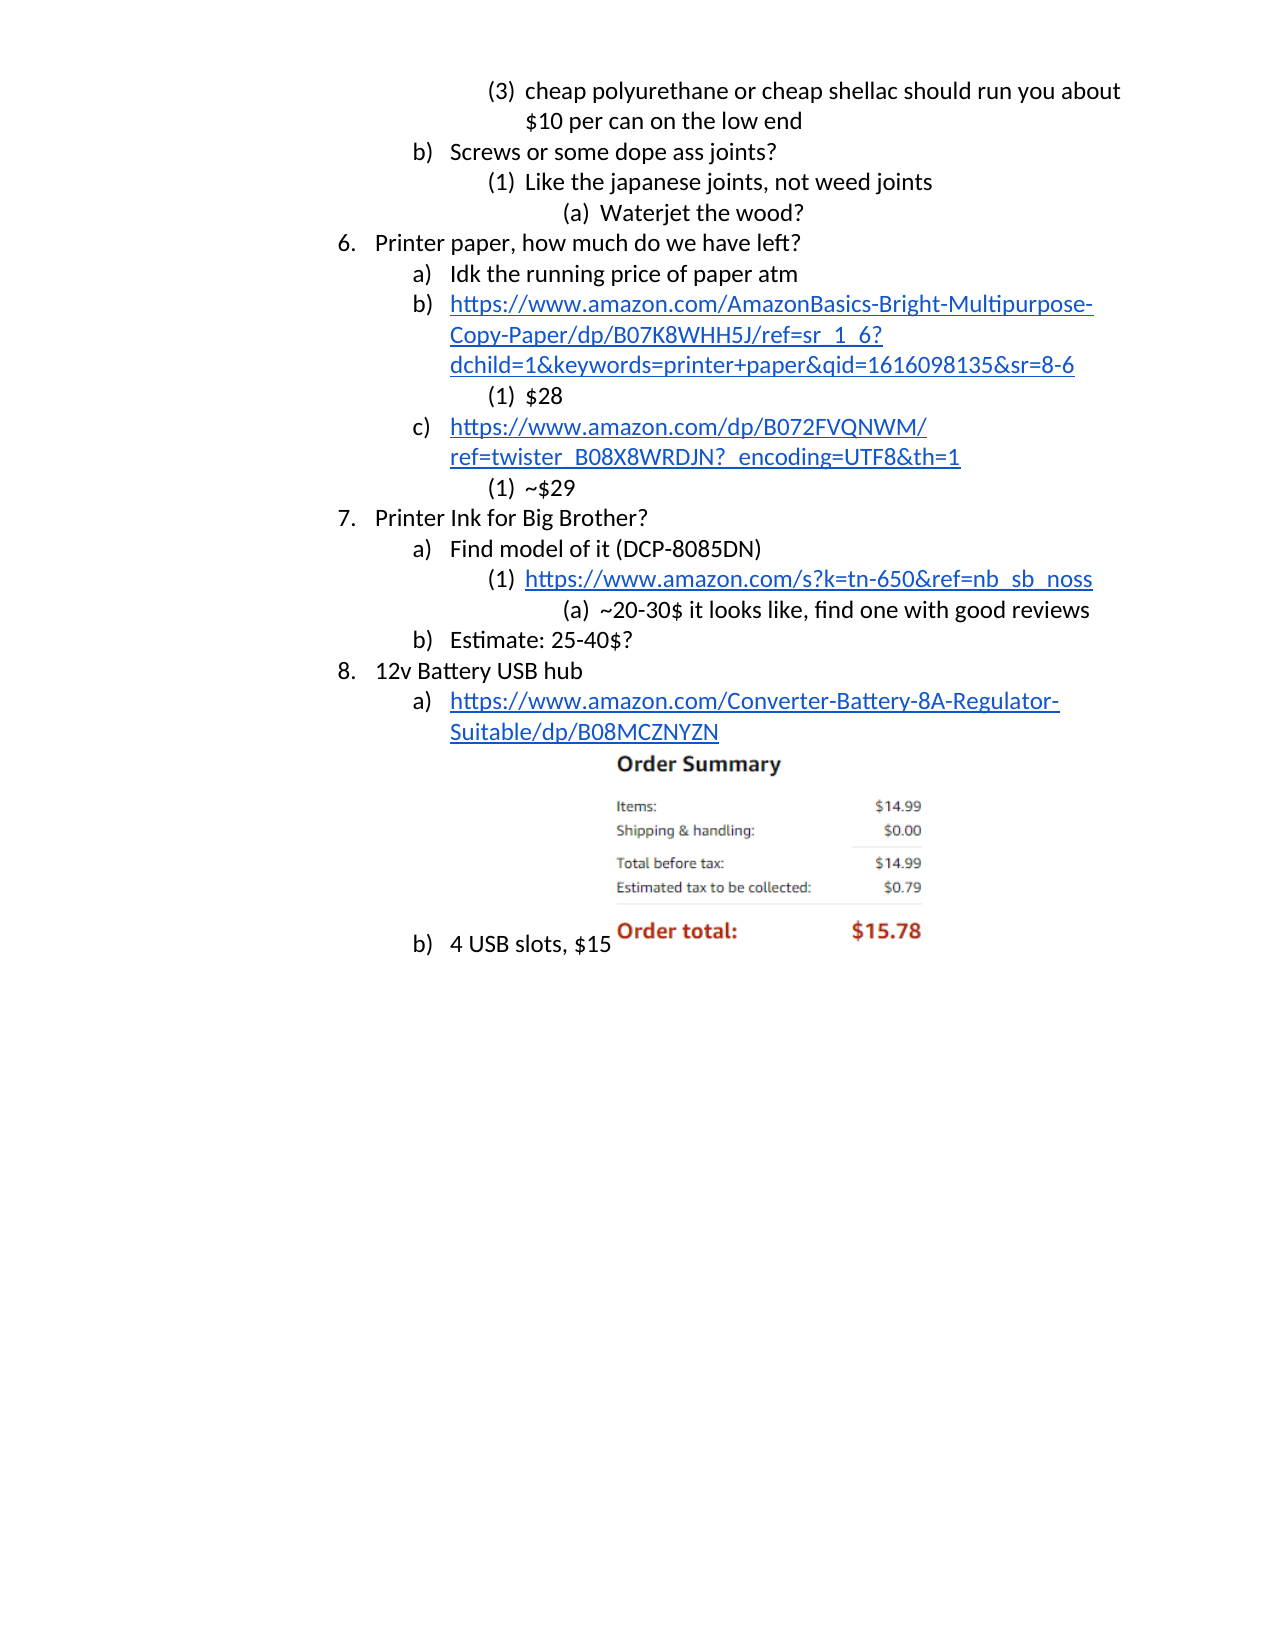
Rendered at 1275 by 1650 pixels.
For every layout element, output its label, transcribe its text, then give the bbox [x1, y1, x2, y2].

list $28 [487, 380, 1125, 411]
list https://www.amazon.com/Converter-Battery-8A-Regulator-Suitable/dp/B08MCZNYZN [412, 685, 1125, 746]
list Like the japanese joints, not weed joints [487, 167, 1125, 197]
list https://www.amazon.com/dp/B072FVQNWM/ref=twister_B08X8WRDJN?_encoding=UTF8&th=1 [412, 411, 1125, 472]
list ~20-30$ it looks like, find one with good reviews [562, 594, 1125, 624]
list 12v Battery USB hub [337, 655, 1125, 685]
picture [611, 746, 933, 953]
list Find model of it (DCP-8085DN) [412, 533, 1125, 563]
list https://www.amazon.com/s?k=tn-650&ref=nb_sb_noss [487, 563, 1125, 594]
list Screws or some dope ass joints? [412, 136, 1125, 167]
list https://www.amazon.com/AmazonBasics-Bright-Multipurpose-Copy-Paper/dp/B07K8WHH5J/ref=sr_1_6?dchild=1&keywords=printer+paper&qid=1616098135&sr=8-6 [412, 289, 1125, 380]
list Waterjet the wood? [562, 197, 1125, 228]
list Estimate: 25-40$? [412, 624, 1125, 655]
list Printer paper, how much do we have left? [337, 228, 1125, 258]
list Idk the running price of paper atm [412, 258, 1125, 289]
list Printer Ink for Big Brother? [337, 502, 1125, 533]
list ~$29 [487, 472, 1125, 502]
list cheap polyurethane or cheap shellac should run you about $10 per can on the low end [487, 75, 1125, 136]
